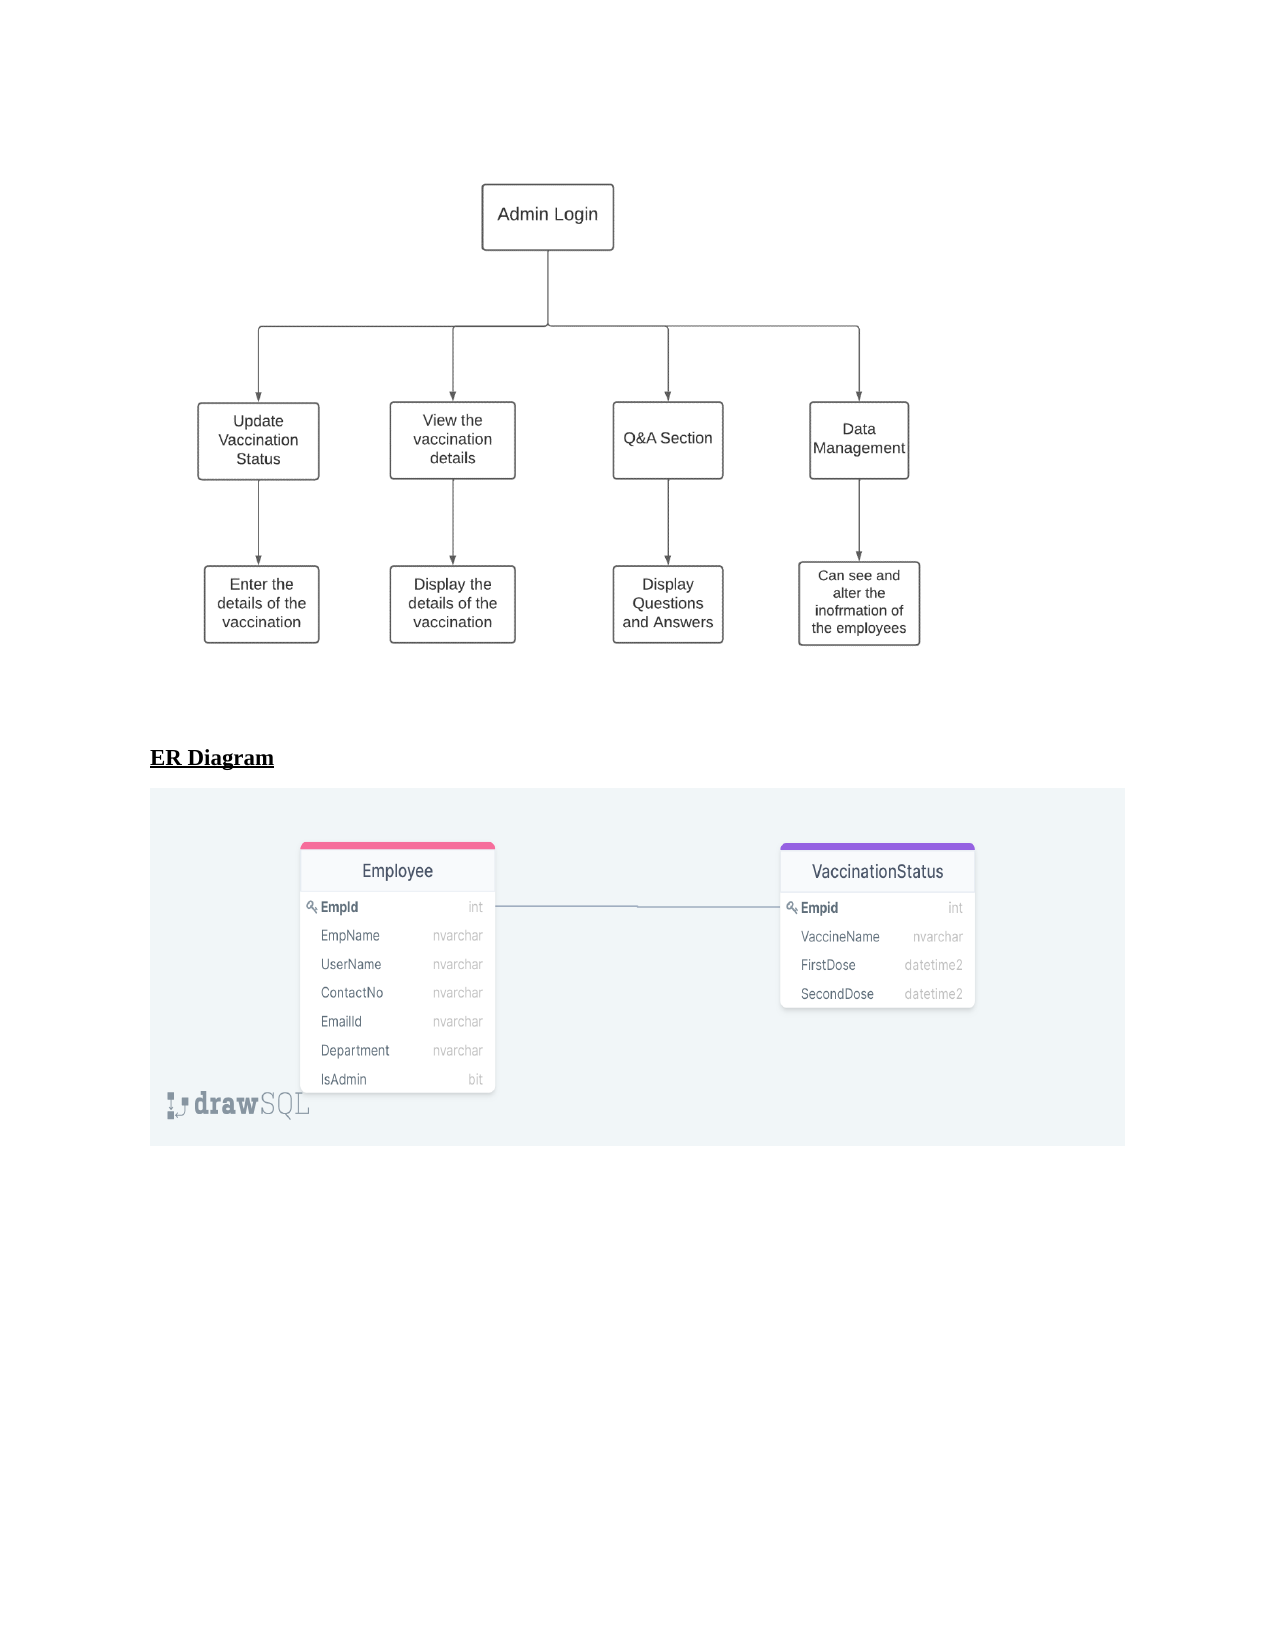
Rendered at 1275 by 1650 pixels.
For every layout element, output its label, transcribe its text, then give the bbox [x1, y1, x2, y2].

picture [150, 788, 1125, 1146]
text ER Diagram [150, 743, 1125, 770]
picture [150, 150, 967, 680]
